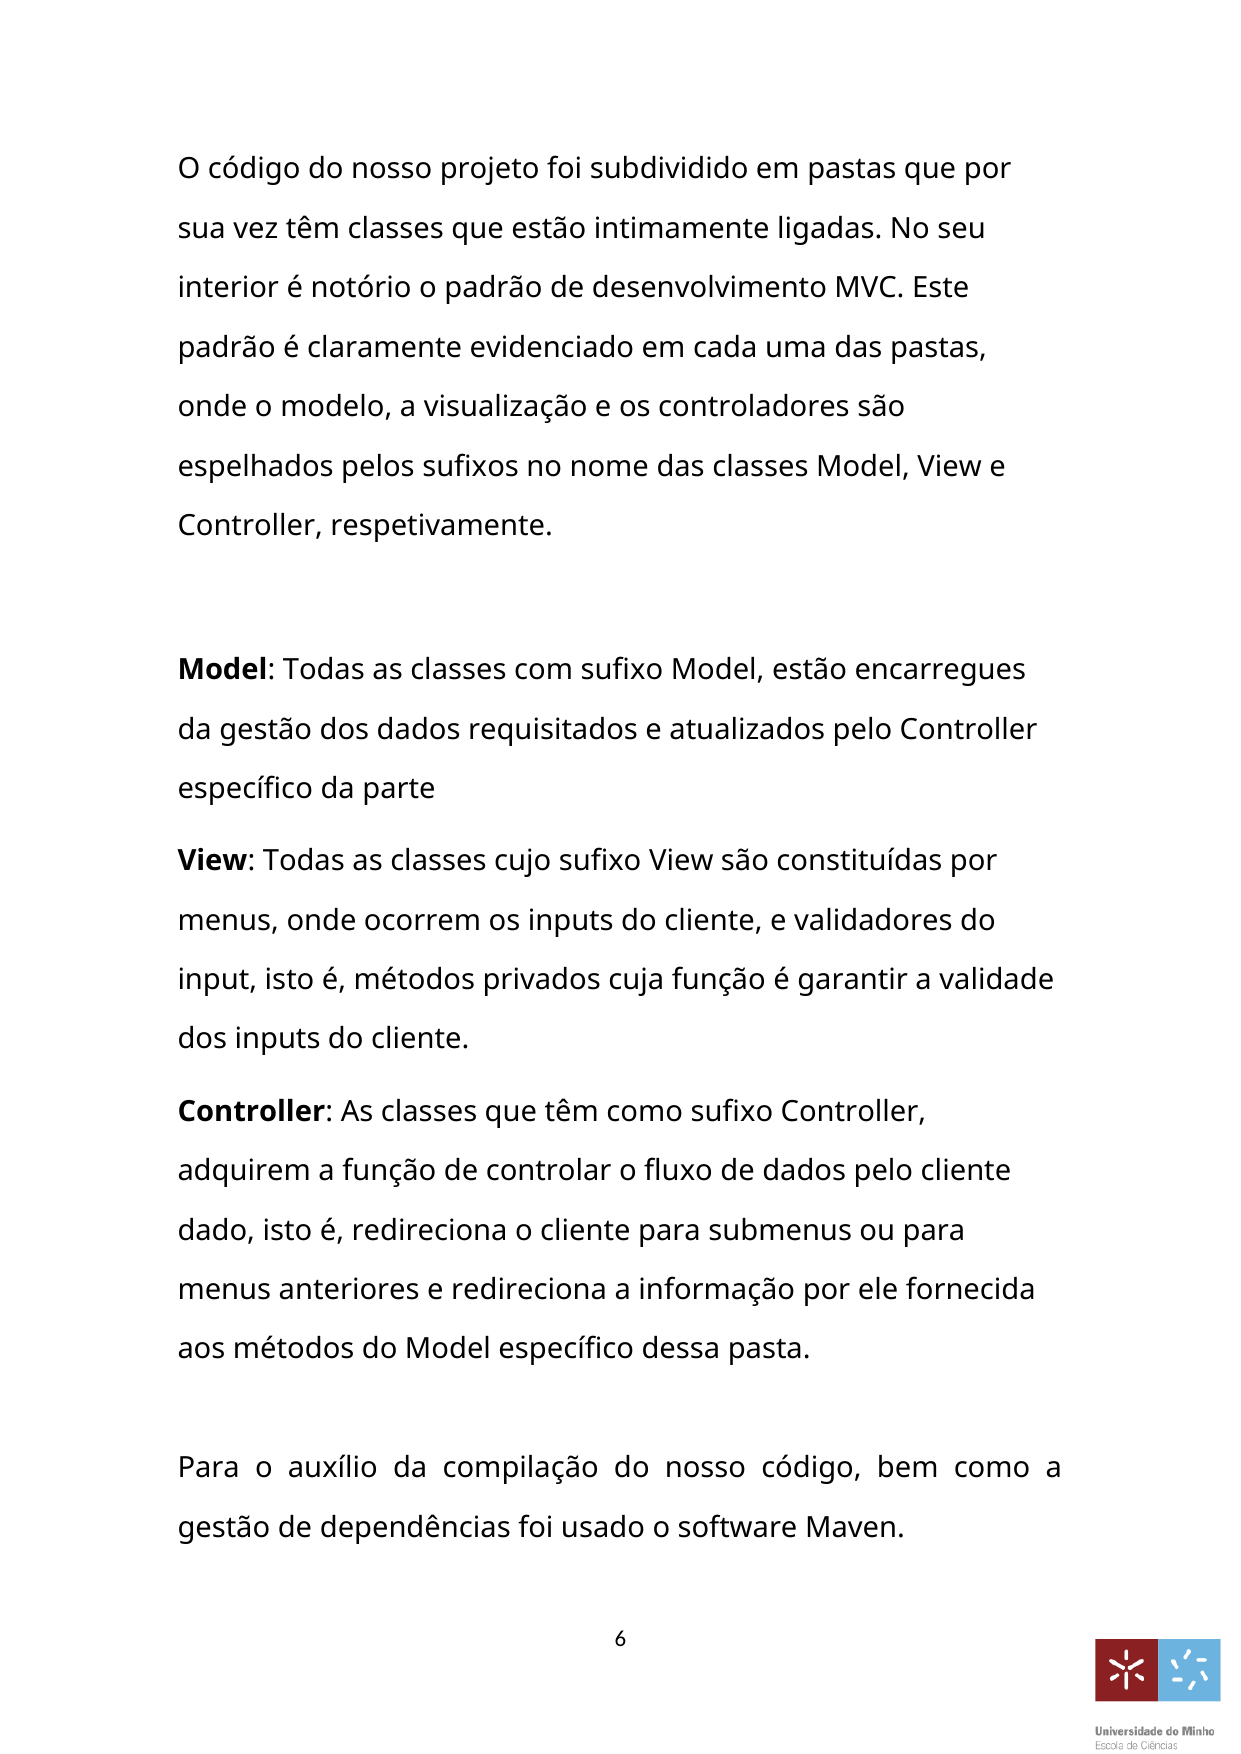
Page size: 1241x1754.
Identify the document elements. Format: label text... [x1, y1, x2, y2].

picture [1095, 1639, 1222, 1752]
text Controller: As classes que têm como sufixo Controller, adquirem a função de controlar o fluxo de dados pelo cliente dado, isto é, redireciona o cliente para submenus ou para menus anteriores e redireciona a informação por ele fornecida aos métodos do Model específico dessa pasta. [177, 1090, 1063, 1367]
text O código do nosso projeto foi subdividido em pastas que por sua vez têm classes que estão intimamente ligadas. No seu interior é notório o padrão de desenvolvimento MVC. Este padrão é claramente evidenciado em cada uma das pastas, onde o modelo, a visualização e os controladores são espelhados pelos sufixos no nome das classes Model, View e Controller, respetivamente. [177, 148, 1063, 544]
list Para o auxílio da compilação do nosso código, bem como a gestão de dependências foi usado o software Maven. [177, 1447, 1063, 1546]
text Model: Todas as classes com sufixo Model, estão encarregues da gestão dos dados requisitados e atualizados pelo Controller específico da parte [177, 648, 1063, 807]
text View: Todas as classes cujo sufixo View são constituídas por menus, onde ocorrem os inputs do cliente, e validadores do input, isto é, métodos privados cuja função é garantir a validade dos inputs do cliente. [177, 839, 1063, 1057]
